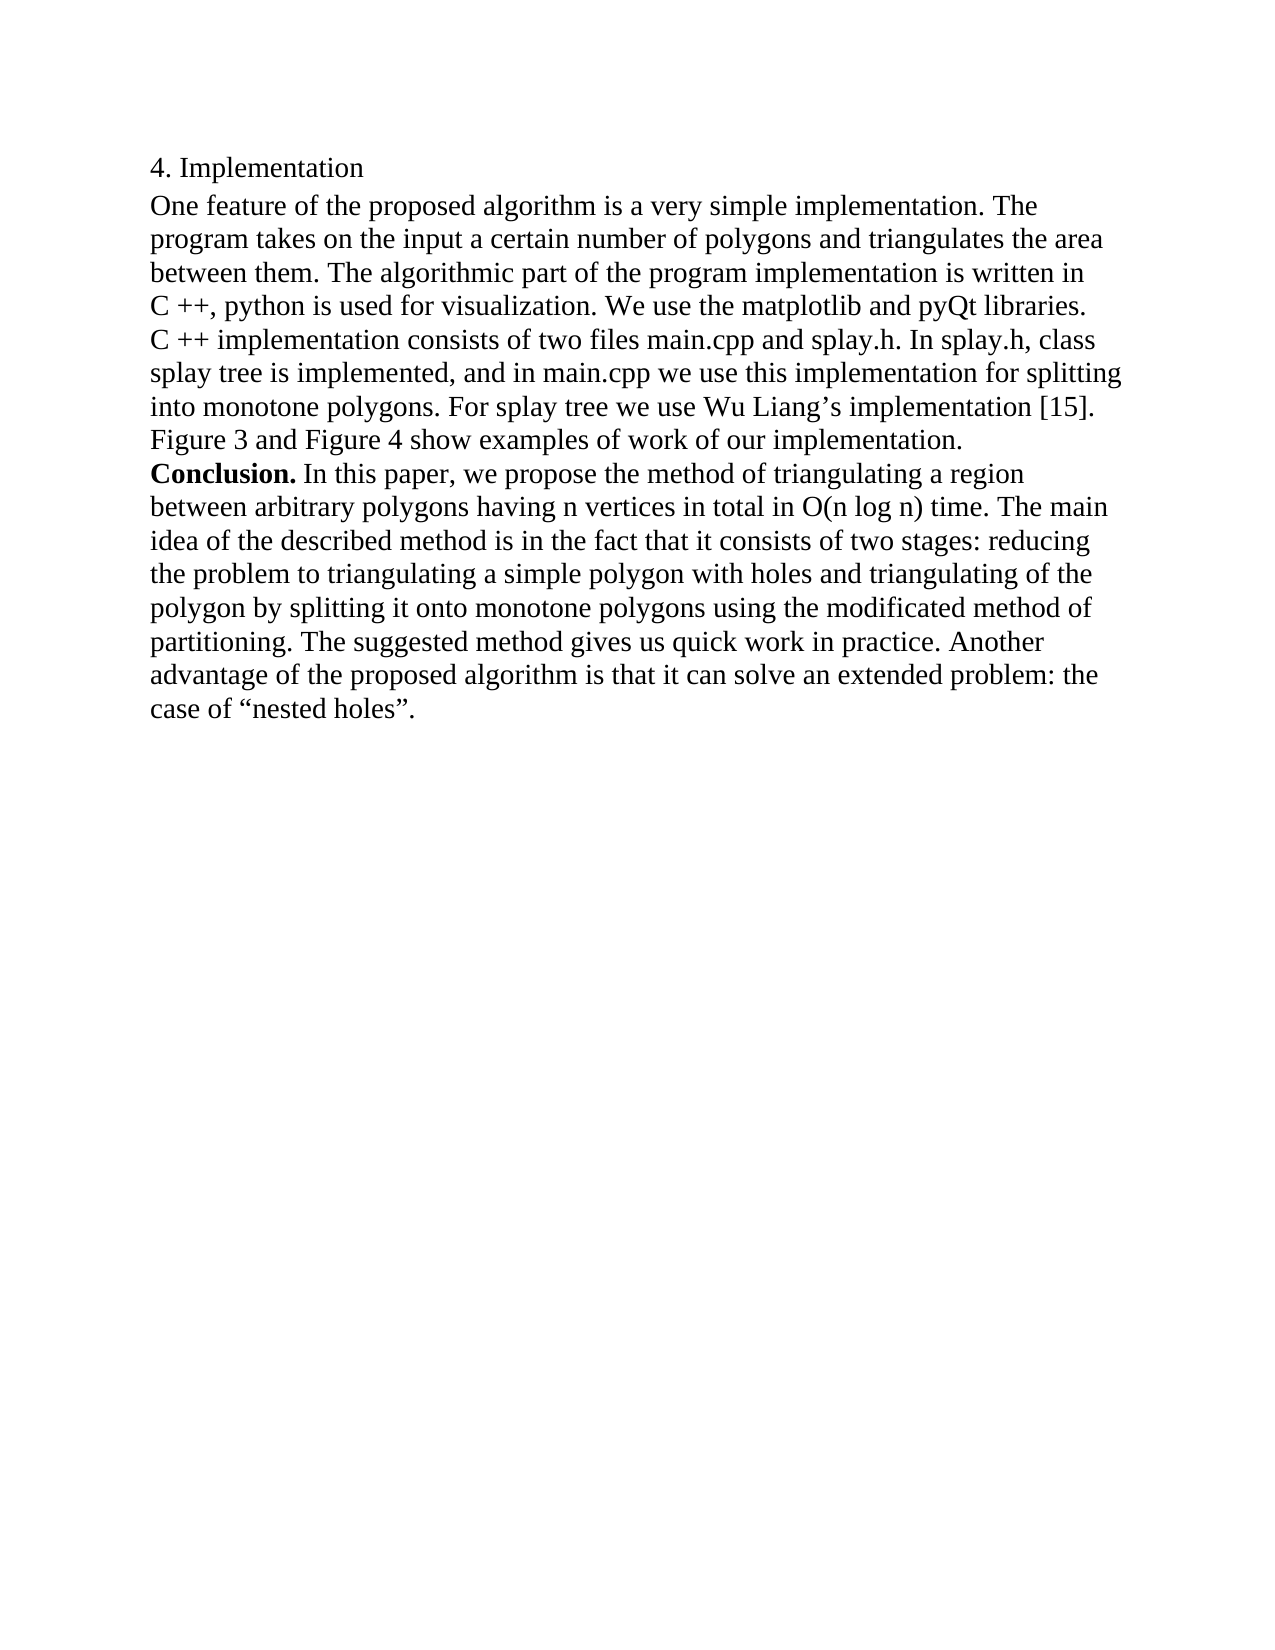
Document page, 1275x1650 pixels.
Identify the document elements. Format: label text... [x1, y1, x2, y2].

text 4. Implementation [150, 150, 1125, 183]
text Conclusion. In this paper, we propose the method of triangulating a region between arbitrary polygons having n vertices in total in O(n log n) time. The main idea of the described method is in the fact that it consists of two stages: reducing the problem to triangulating a simple polygon with holes and triangulating of the polygon by splitting it onto monotone polygons using the modificated method of partitioning. The suggested method gives us quick work in practice. Another advantage of the proposed algorithm is that it can solve an extended problem: the case of “nested holes”. [150, 456, 1125, 724]
text One feature of the proposed algorithm is a very simple implementation. The program takes on the input a certain number of polygons and triangulates the area between them. The algorithmic part of the program implementation is written in C ++, python is used for visualization. We use the matplotlib and pyQt libraries. C ++ implementation consists of two files main.cpp and splay.h. In splay.h, class splay tree is implemented, and in main.cpp we use this implementation for splitting into monotone polygons. For splay tree we use Wu Liang’s implementation [15]. Figure 3 and Figure 4 show examples of work of our implementation. [150, 188, 1125, 456]
